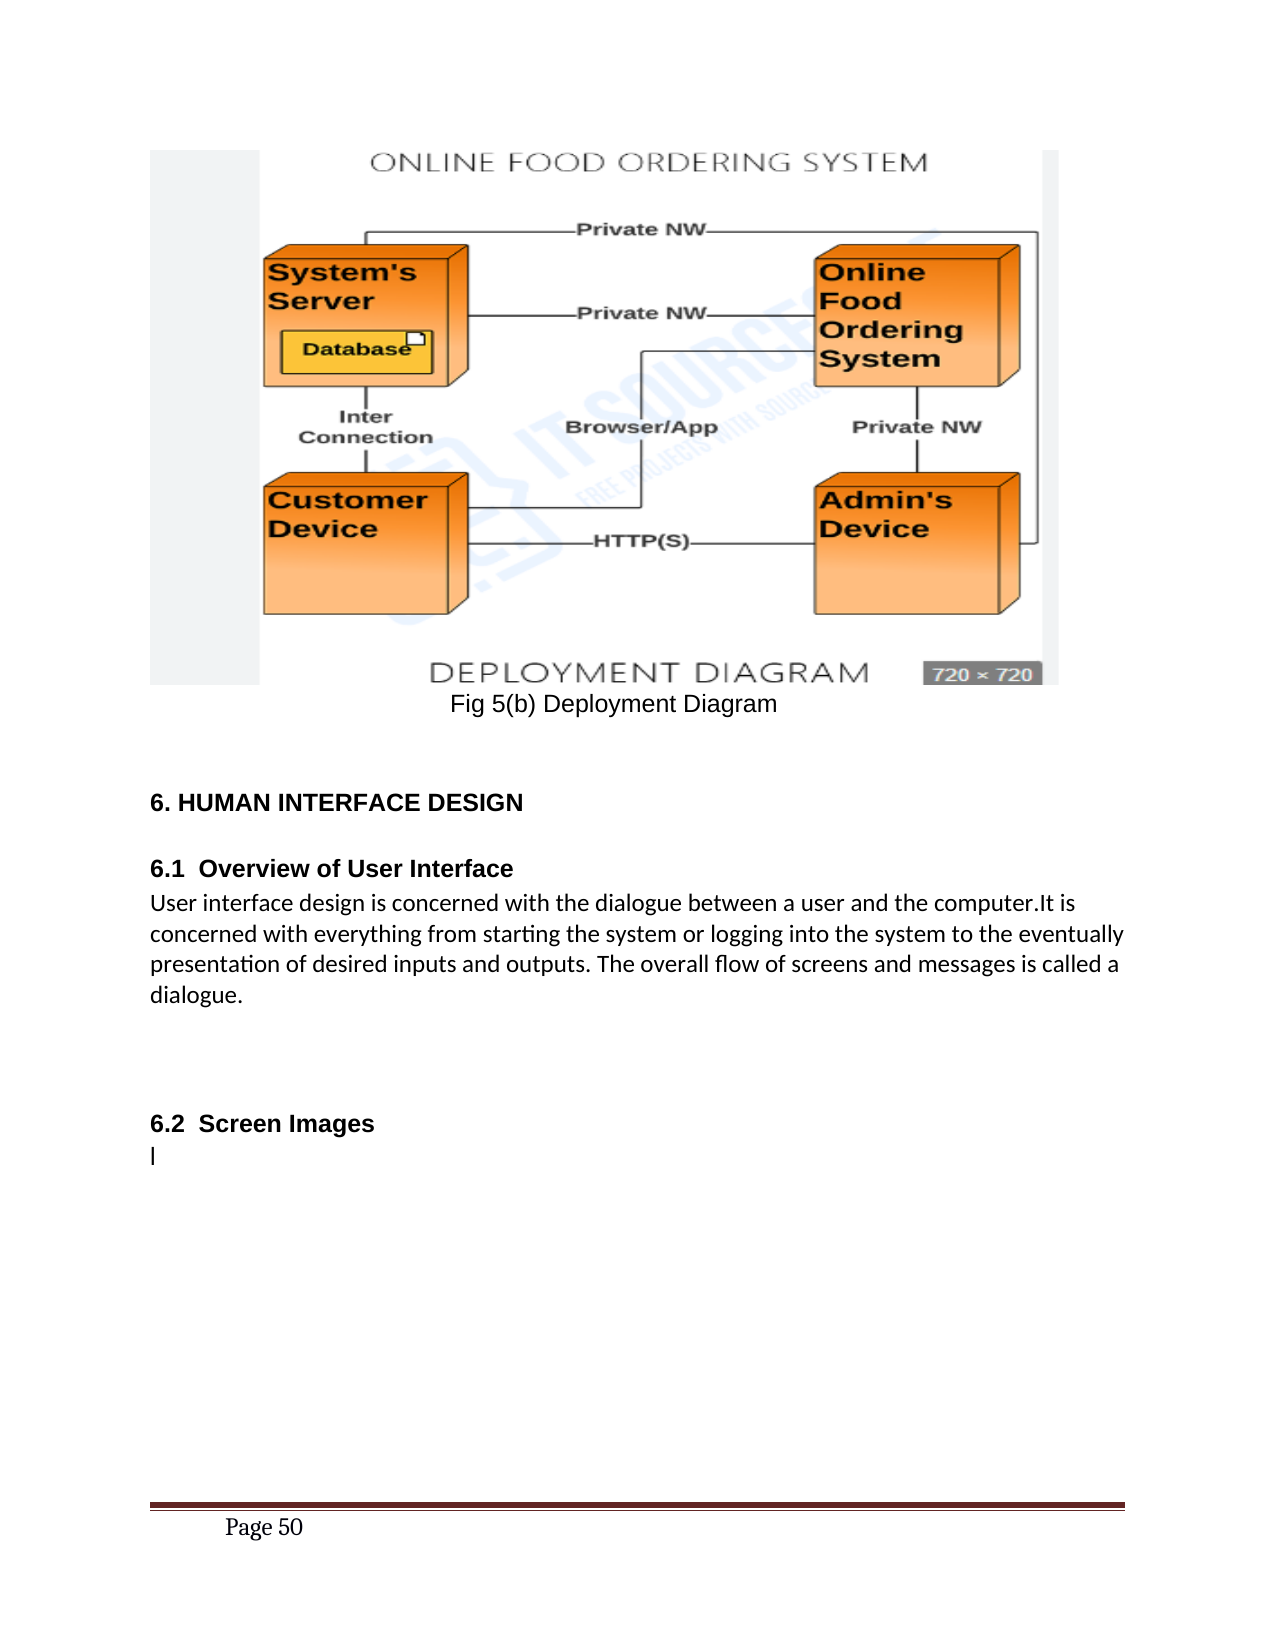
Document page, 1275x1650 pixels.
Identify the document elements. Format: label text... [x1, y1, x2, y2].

picture [150, 150, 1059, 685]
text l [150, 1142, 1125, 1170]
text 6.1 Overview of User Interface [150, 854, 1125, 883]
text 6.2 Screen Images [150, 1108, 1125, 1137]
text 6. HUMAN INTERFACE DESIGN [150, 788, 1125, 817]
text User interface design is concerned with the dialogue between a user and the computer.It is concerned with everything from starting the system or logging into the system to the eventually presentation of desired inputs and outputs. The overall flow of screens and messages is called a dialogue. [150, 887, 1125, 1009]
text Fig 5(b) Deployment Diagram [150, 689, 1125, 718]
